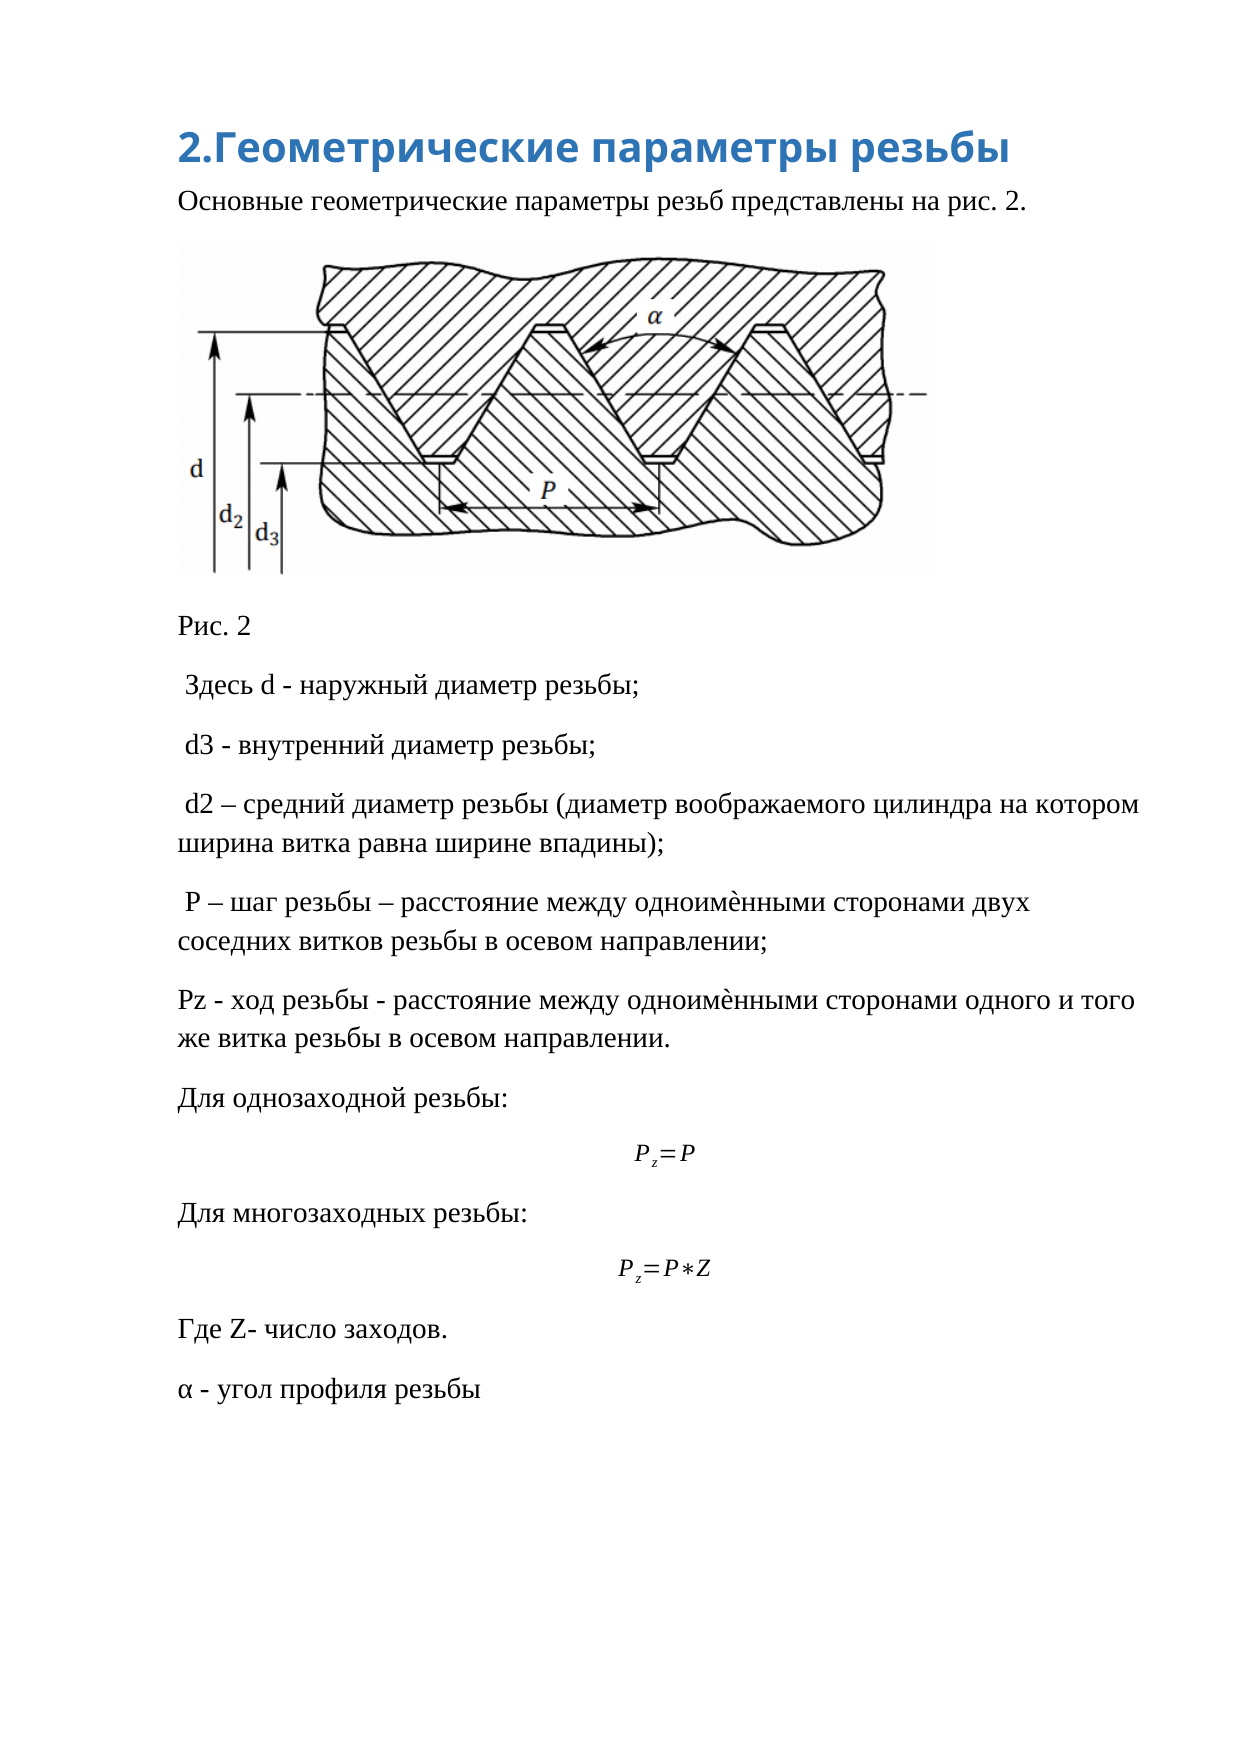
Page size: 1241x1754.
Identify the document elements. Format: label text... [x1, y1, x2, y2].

text Для многозаходных резьбы: [177, 1196, 1152, 1229]
text Основные геометрические параметры резьб представлены на рис. 2. [177, 183, 1152, 217]
text Здесь d - наружный диаметр резьбы; [177, 667, 1152, 701]
text d2 – средний диаметр резьбы (диаметр воображаемого цилиндра на котором ширина витка равна ширине впадины); [177, 786, 1152, 858]
text Где Z- число заходов. [177, 1311, 1152, 1345]
text α - угол профиля резьбы [177, 1371, 1152, 1404]
text Для однозаходной резьбы: [177, 1080, 1152, 1113]
subtitle 2.Геометрические параметры резьбы [177, 118, 1152, 175]
text Рис. 2 [177, 608, 1152, 642]
text P – шаг резьбы – расстояние между одноимѐнными сторонами двух соседних витков резьбы в осевом направлении; [177, 884, 1152, 956]
text d3 - внутренний диаметр резьбы; [177, 727, 1152, 760]
picture [177, 242, 960, 583]
text Pz - ход резьбы - расстояние между одноимѐнными сторонами одного и того же витка резьбы в осевом направлении. [177, 982, 1152, 1054]
